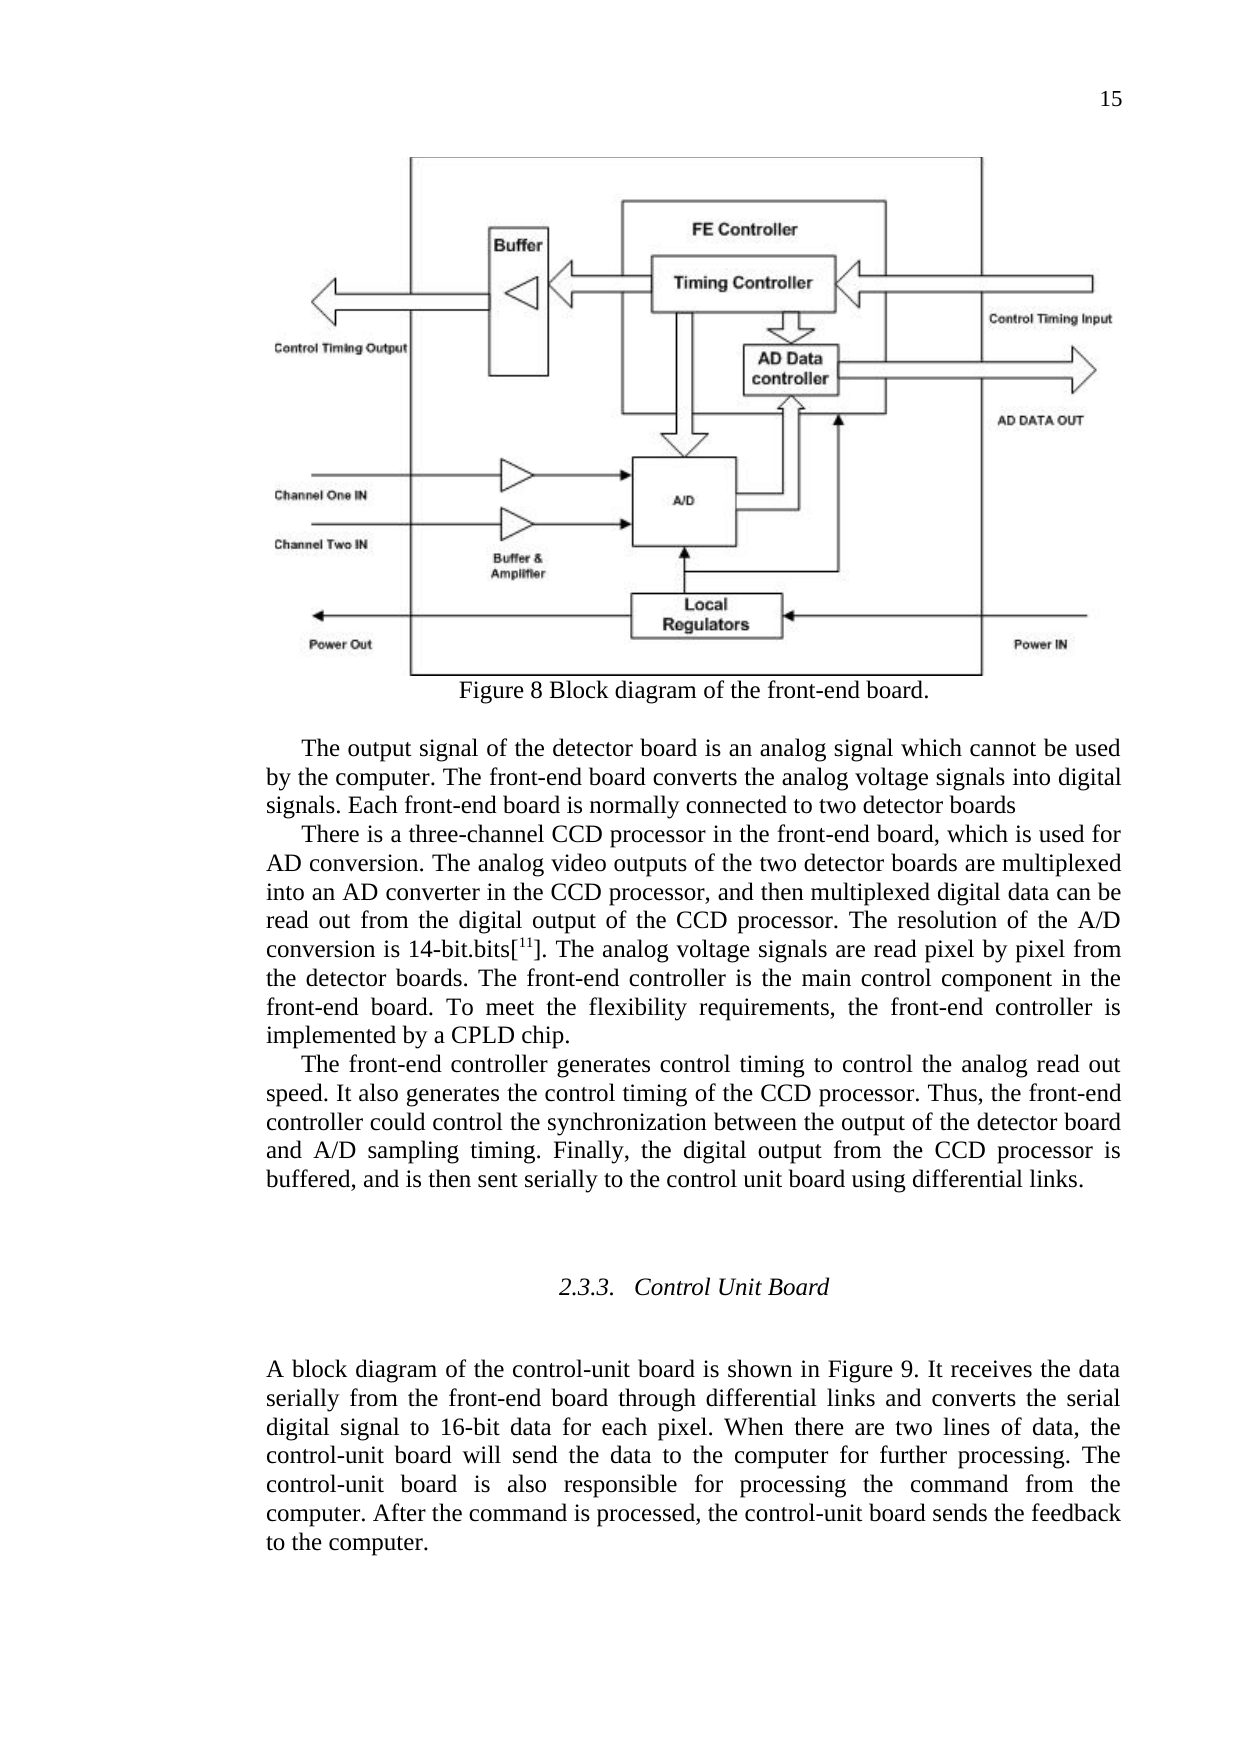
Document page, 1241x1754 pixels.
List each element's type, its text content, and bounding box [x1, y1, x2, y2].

text There is a three-channel CCD processor in the front-end board, which is used for AD conversion. The analog video outputs of the two detector boards are multiplexed into an AD converter in the CCD processor, and then multiplexed digital data can be read out from the digital output of the CCD processor. The resolution of the A/D conversion is 14-bit.bits[]. The analog voltage signals are read pixel by pixel from the detector boards. The front-end controller is the main control component in the front-end board. To meet the flexibility requirements, the front-end controller is implemented by a CPLD chip. [266, 819, 1122, 1049]
text A block diagram of the control-unit board is shown in Figure 9. It receives the data serially from the front-end board through differential links and converts the serial digital signal to 16-bit data for each pixel. When there are two lines of data, the control-unit board will send the data to the computer for further processing. The control-unit board is also responsible for processing the command from the computer. After the command is processed, the control-unit board sends the feedback to the computer. [266, 1354, 1122, 1556]
text Figure 8 Block diagram of the front-end board. [266, 676, 1122, 704]
subtitle Control Unit Board [266, 1272, 1122, 1301]
text The output signal of the detector board is an analog signal which cannot be used by the computer. The front-end board converts the analog voltage signals into digital signals. Each front-end board is normally connected to two detector boards [266, 733, 1122, 819]
text The front-end controller generates control timing to control the analog read out speed. It also generates the control timing of the CCD processor. Thus, the front-end controller could control the synchronization between the output of the detector board and A/D sampling timing. Finally, the digital output from the CCD processor is buffered, and is then sent serially to the control unit board using differential links. [266, 1049, 1122, 1193]
picture [274, 157, 1114, 676]
